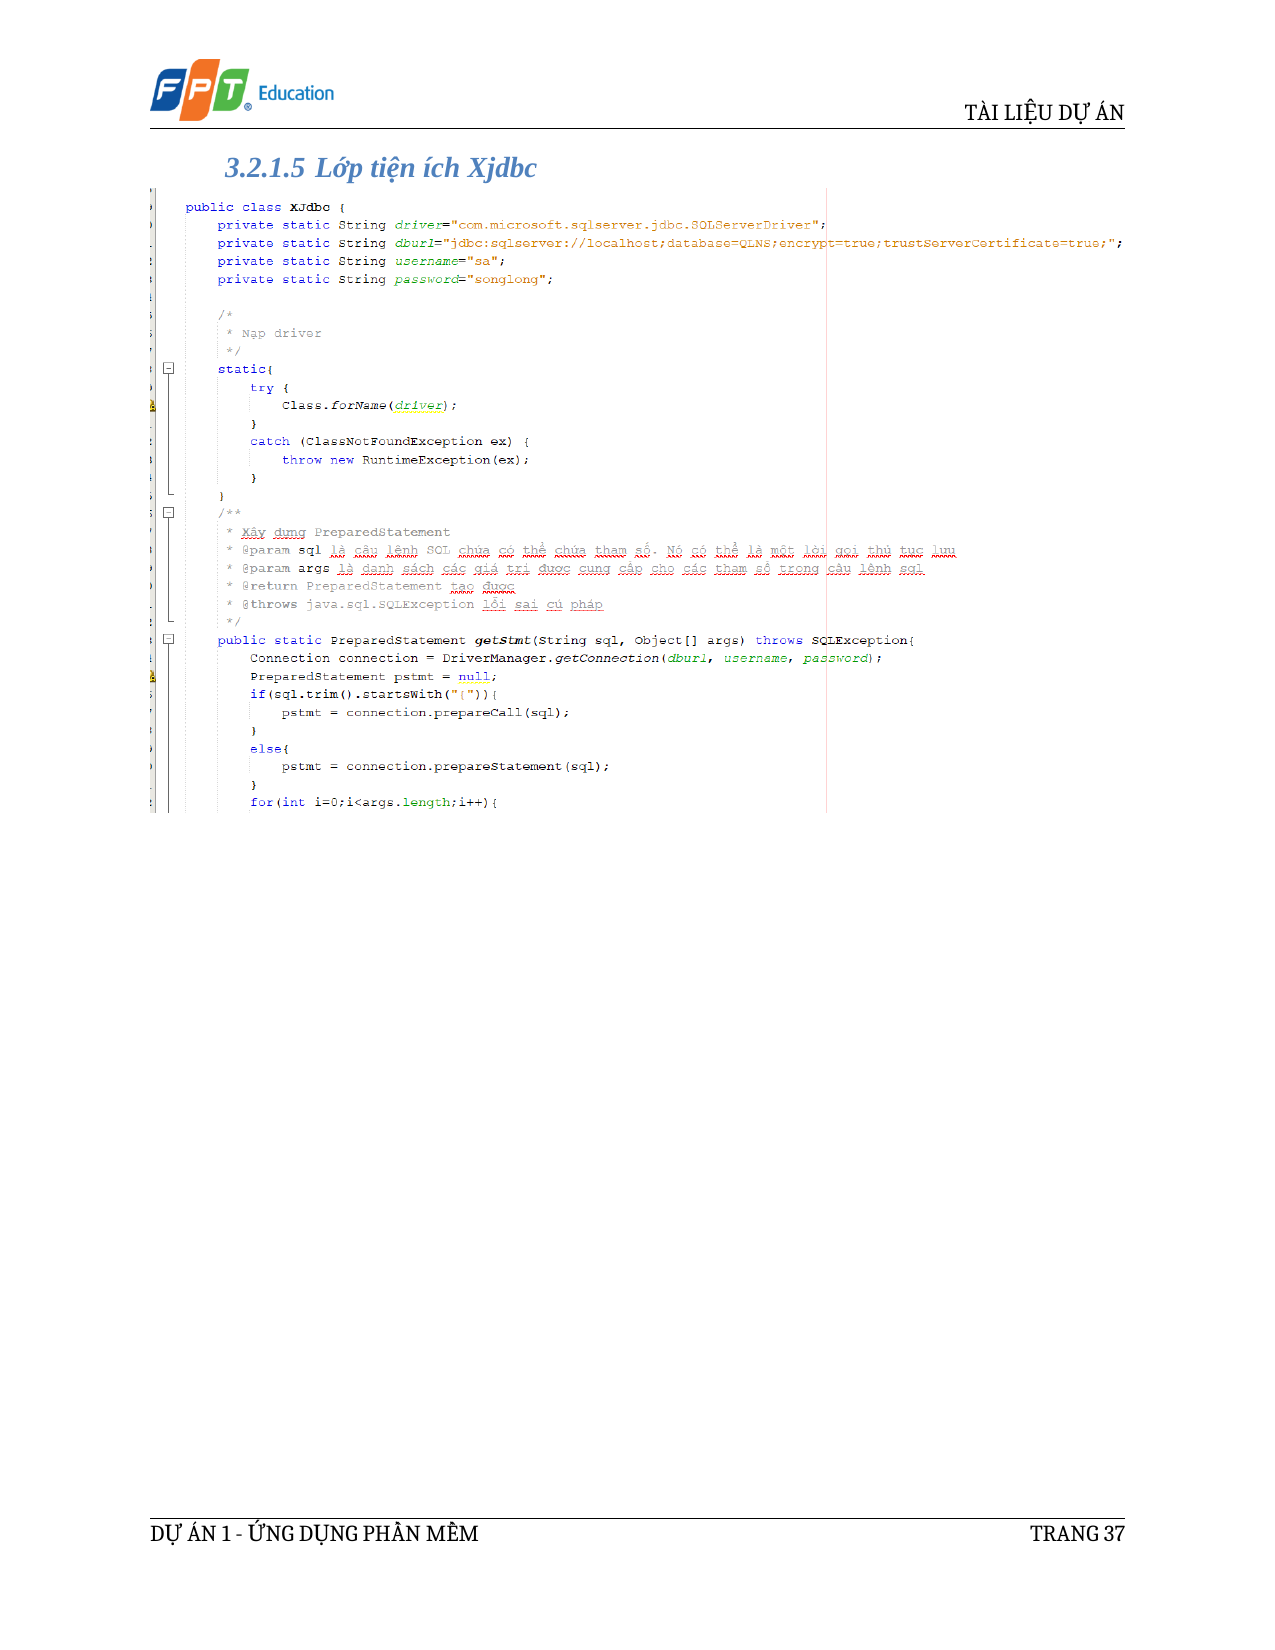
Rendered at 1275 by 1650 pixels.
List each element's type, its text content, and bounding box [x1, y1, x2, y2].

picture [150, 59, 336, 121]
picture [150, 188, 1125, 813]
subtitle Lớp tiện ích Xjdbc [225, 150, 1125, 183]
